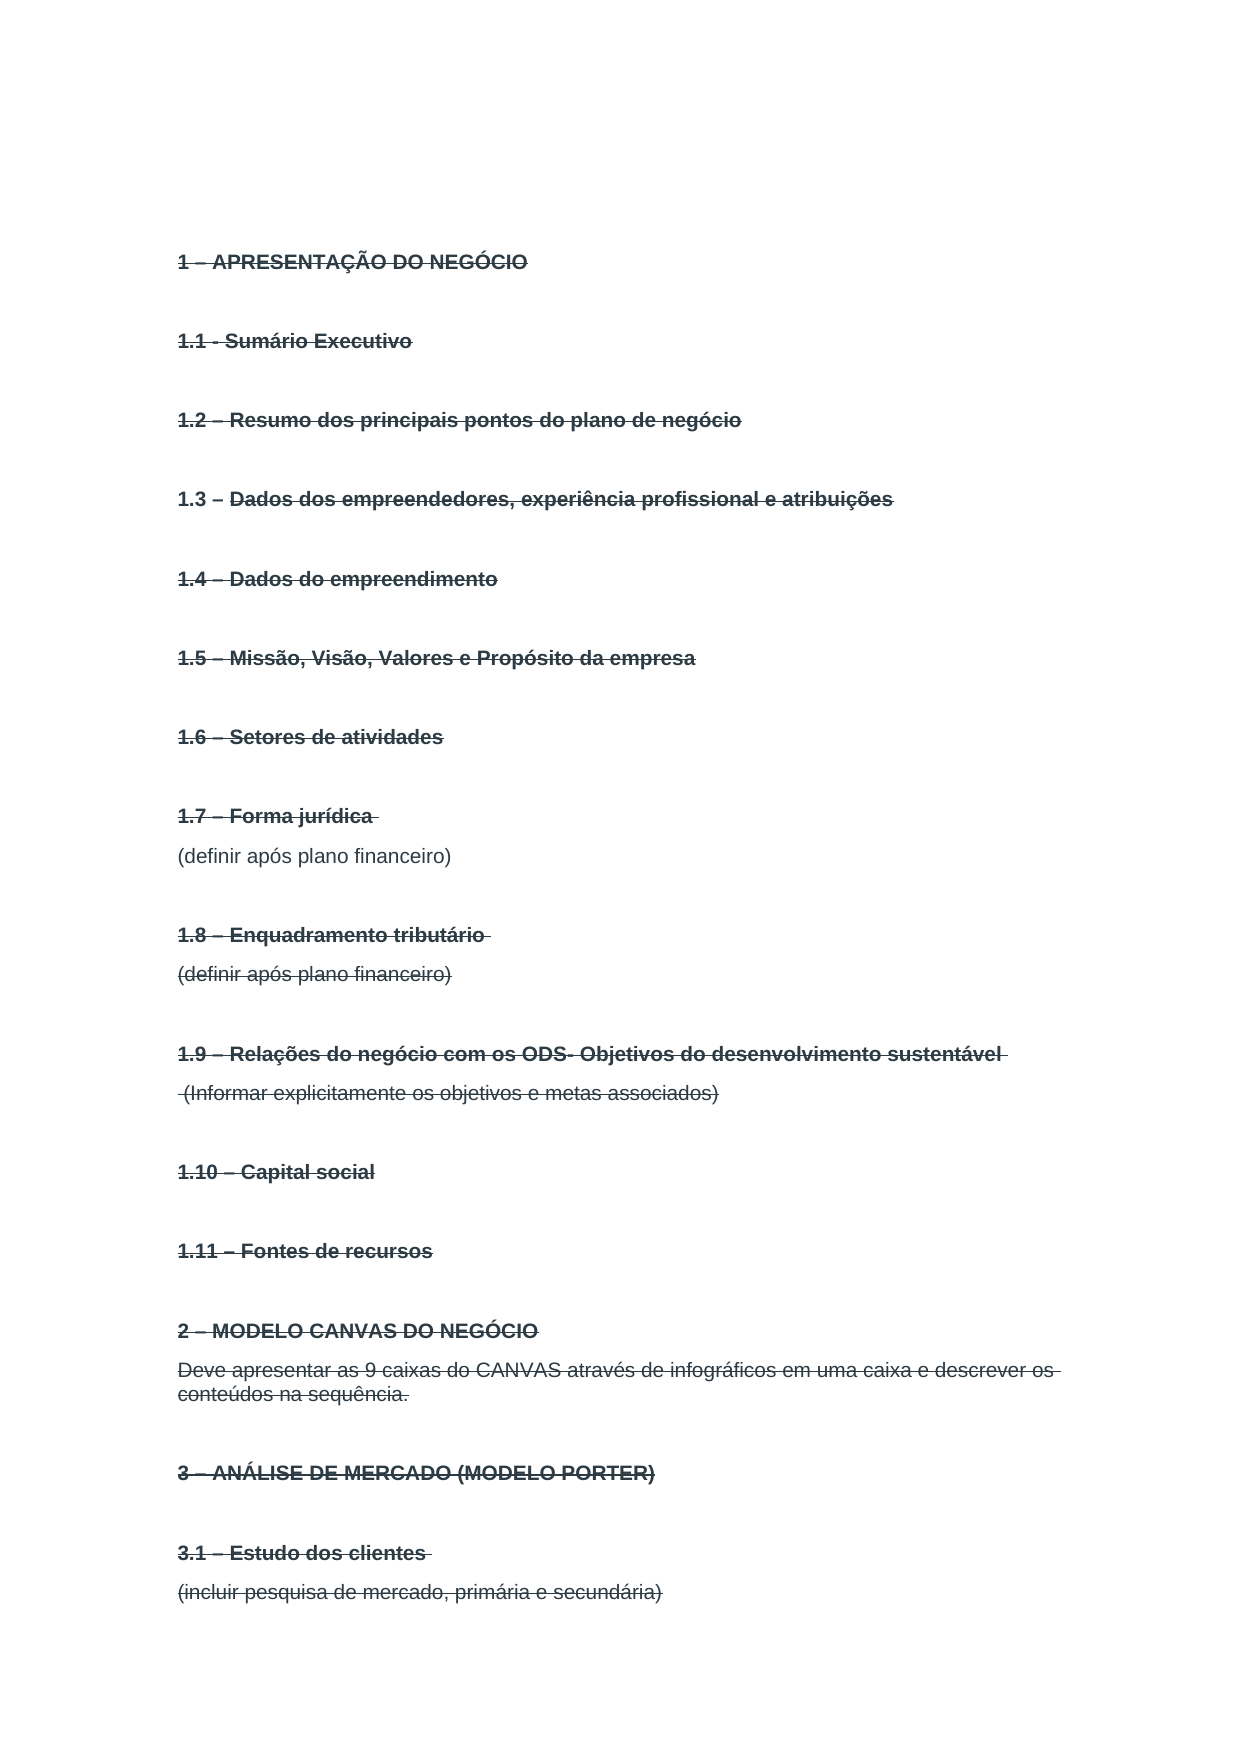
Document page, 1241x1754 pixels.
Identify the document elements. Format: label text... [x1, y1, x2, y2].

text (definir após plano financeiro) [177, 962, 1063, 986]
text 1.4 – Dados do empreendimento [177, 566, 1063, 590]
text 1.9 – Relações do negócio com os ODS- Objetivos do desenvolvimento sustentável [177, 1041, 1063, 1065]
text (Informar explicitamente os objetivos e metas associados) [177, 1081, 1063, 1105]
text Deve apresentar as 9 caixas do CANVAS através de infográficos em uma caixa e descrever os conteúdos na sequência. [177, 1358, 1063, 1406]
text 1.5 – Missão, Visão, Valores e Propósito da empresa [177, 646, 1063, 669]
text 1.8 – Enquadramento tributário [177, 923, 1063, 947]
text 1.2 – Resumo dos principais pontos do plano de negócio [177, 408, 1063, 432]
text 1.6 – Setores de atividades [177, 725, 1063, 749]
text 1.10 – Capital social [177, 1160, 1063, 1184]
text 1.1 - Sumário Executivo [177, 329, 1063, 353]
text (definir após plano financeiro) [177, 843, 1063, 867]
text 3.1 – Estudo dos clientes [177, 1540, 1063, 1564]
text (incluir pesquisa de mercado, primária e secundária) [177, 1580, 1063, 1604]
text 3 – ANÁLISE DE MERCADO (MODELO PORTER) [177, 1461, 1063, 1485]
text 1.3 – Dados dos empreendedores, experiência profissional e atribuições [177, 487, 1063, 511]
text 2 – MODELO CANVAS DO NEGÓCIO [177, 1318, 1063, 1342]
text 1 – APRESENTAÇÃO DO NEGÓCIO [177, 250, 1063, 274]
text 1.11 – Fontes de recursos [177, 1239, 1063, 1263]
text 1.7 – Forma jurídica [177, 804, 1063, 828]
